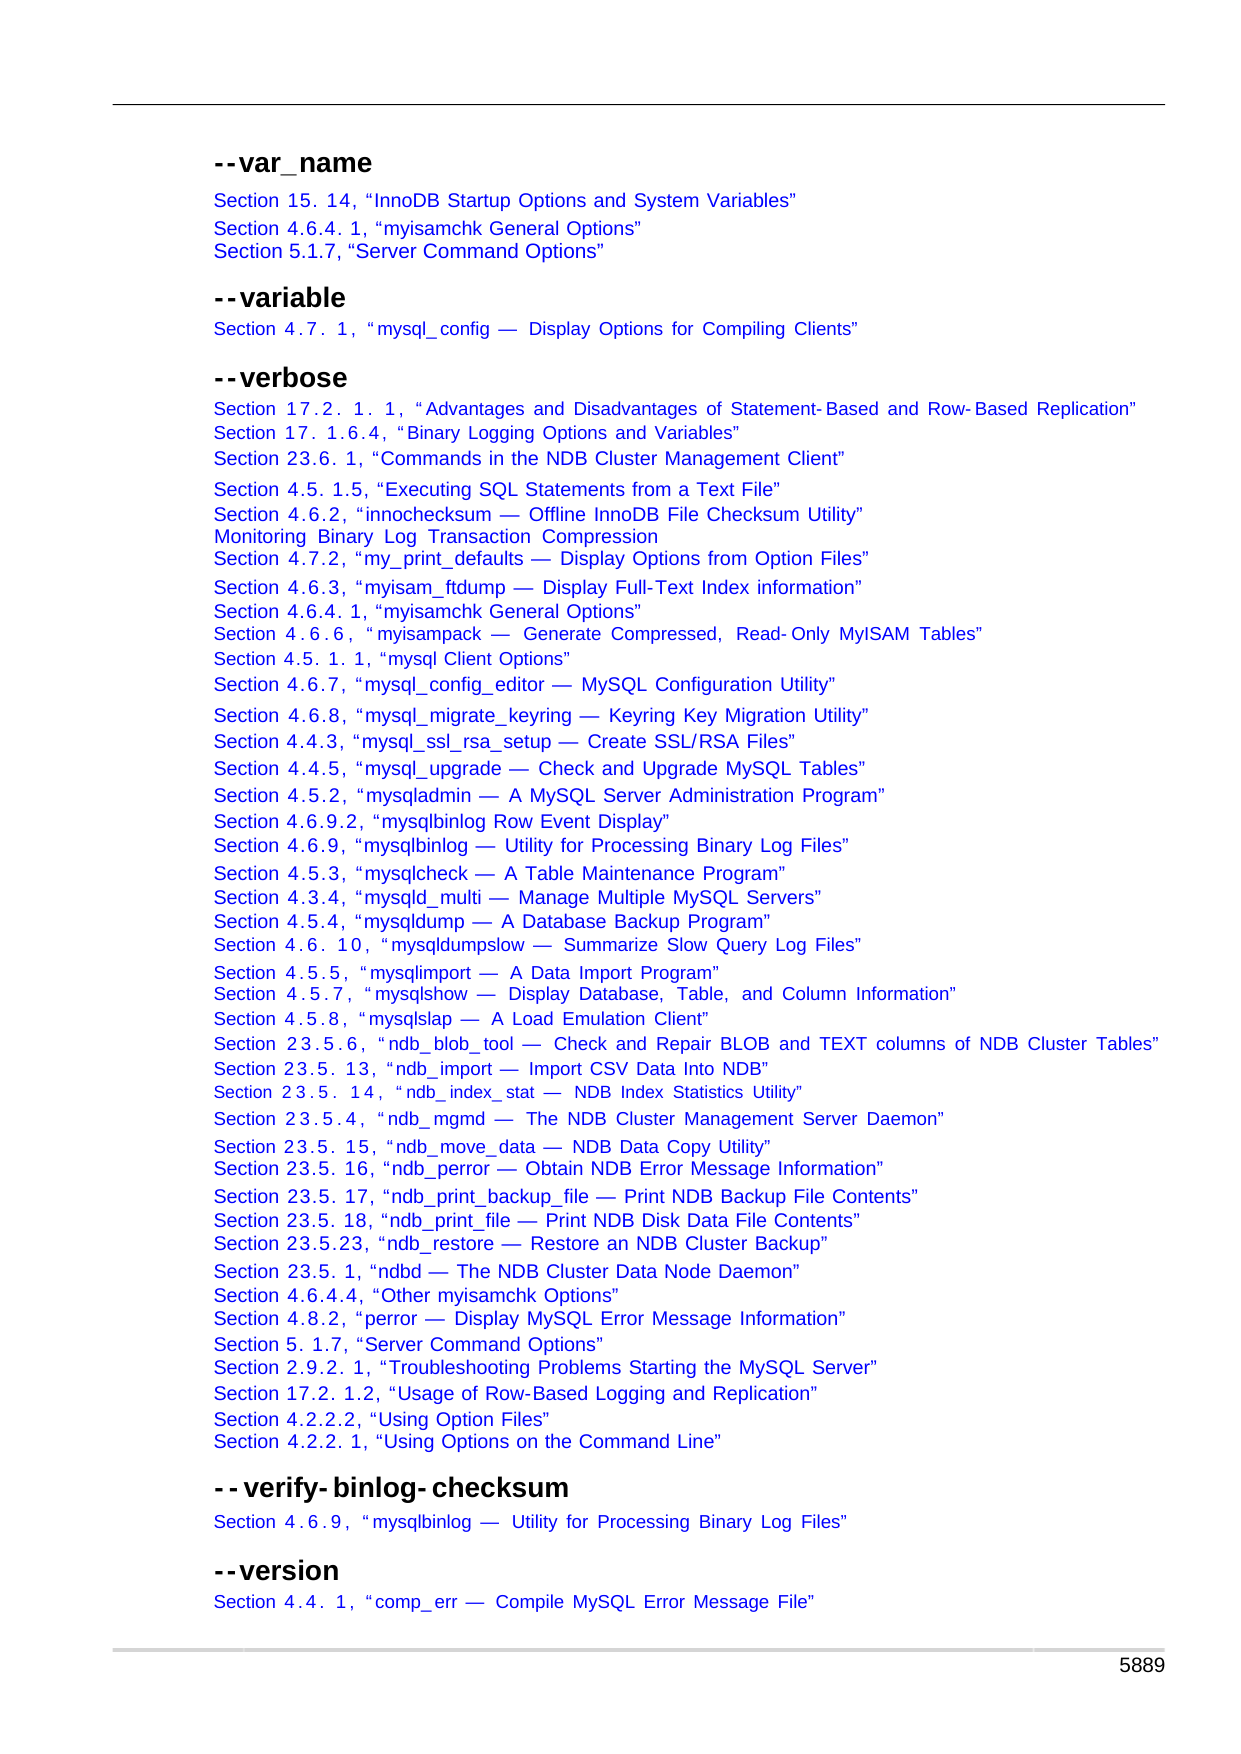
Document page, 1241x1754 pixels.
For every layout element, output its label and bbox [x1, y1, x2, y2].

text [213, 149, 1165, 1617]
picture [112, 1648, 1166, 1652]
